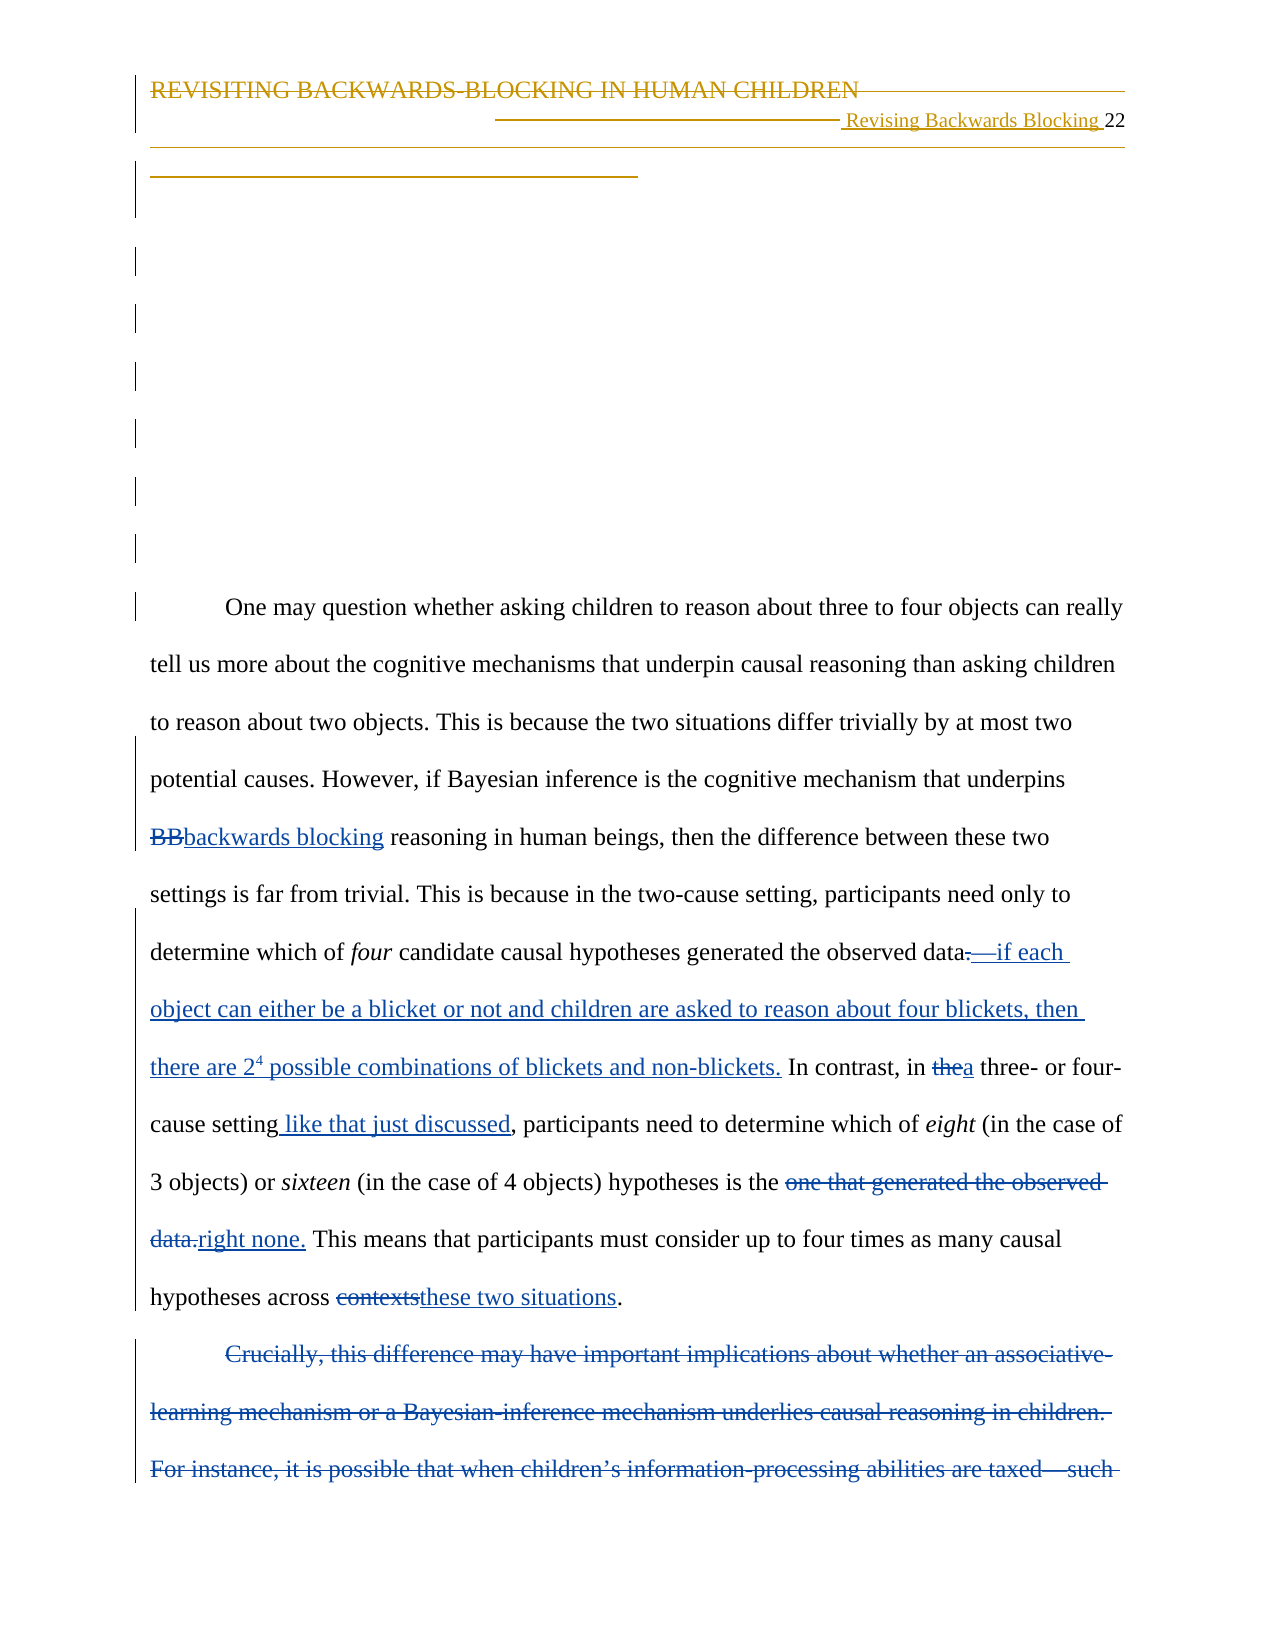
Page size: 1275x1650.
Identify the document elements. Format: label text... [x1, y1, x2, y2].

text One may question whether asking children to reason about three to four objects can really tell us more about the cognitive mechanisms that underpin causal reasoning than asking children to reason about two objects. This is because the two situations differ trivially by at most two potential causes. However, if Bayesian inference is the cognitive mechanism that underpins reasoning in human beings, then the difference between these two settings is far from trivial. This is because in the two-cause setting, participants need only to determine which of four candidate causal hypotheses generated the observed data In contrast, in three- or four-cause setting, participants need to determine which of eight (in the case of 3 objects) or sixteen (in the case of 4 objects) hypotheses is the This means that participants must consider up to four times as many causal hypotheses across . [150, 592, 1125, 1311]
